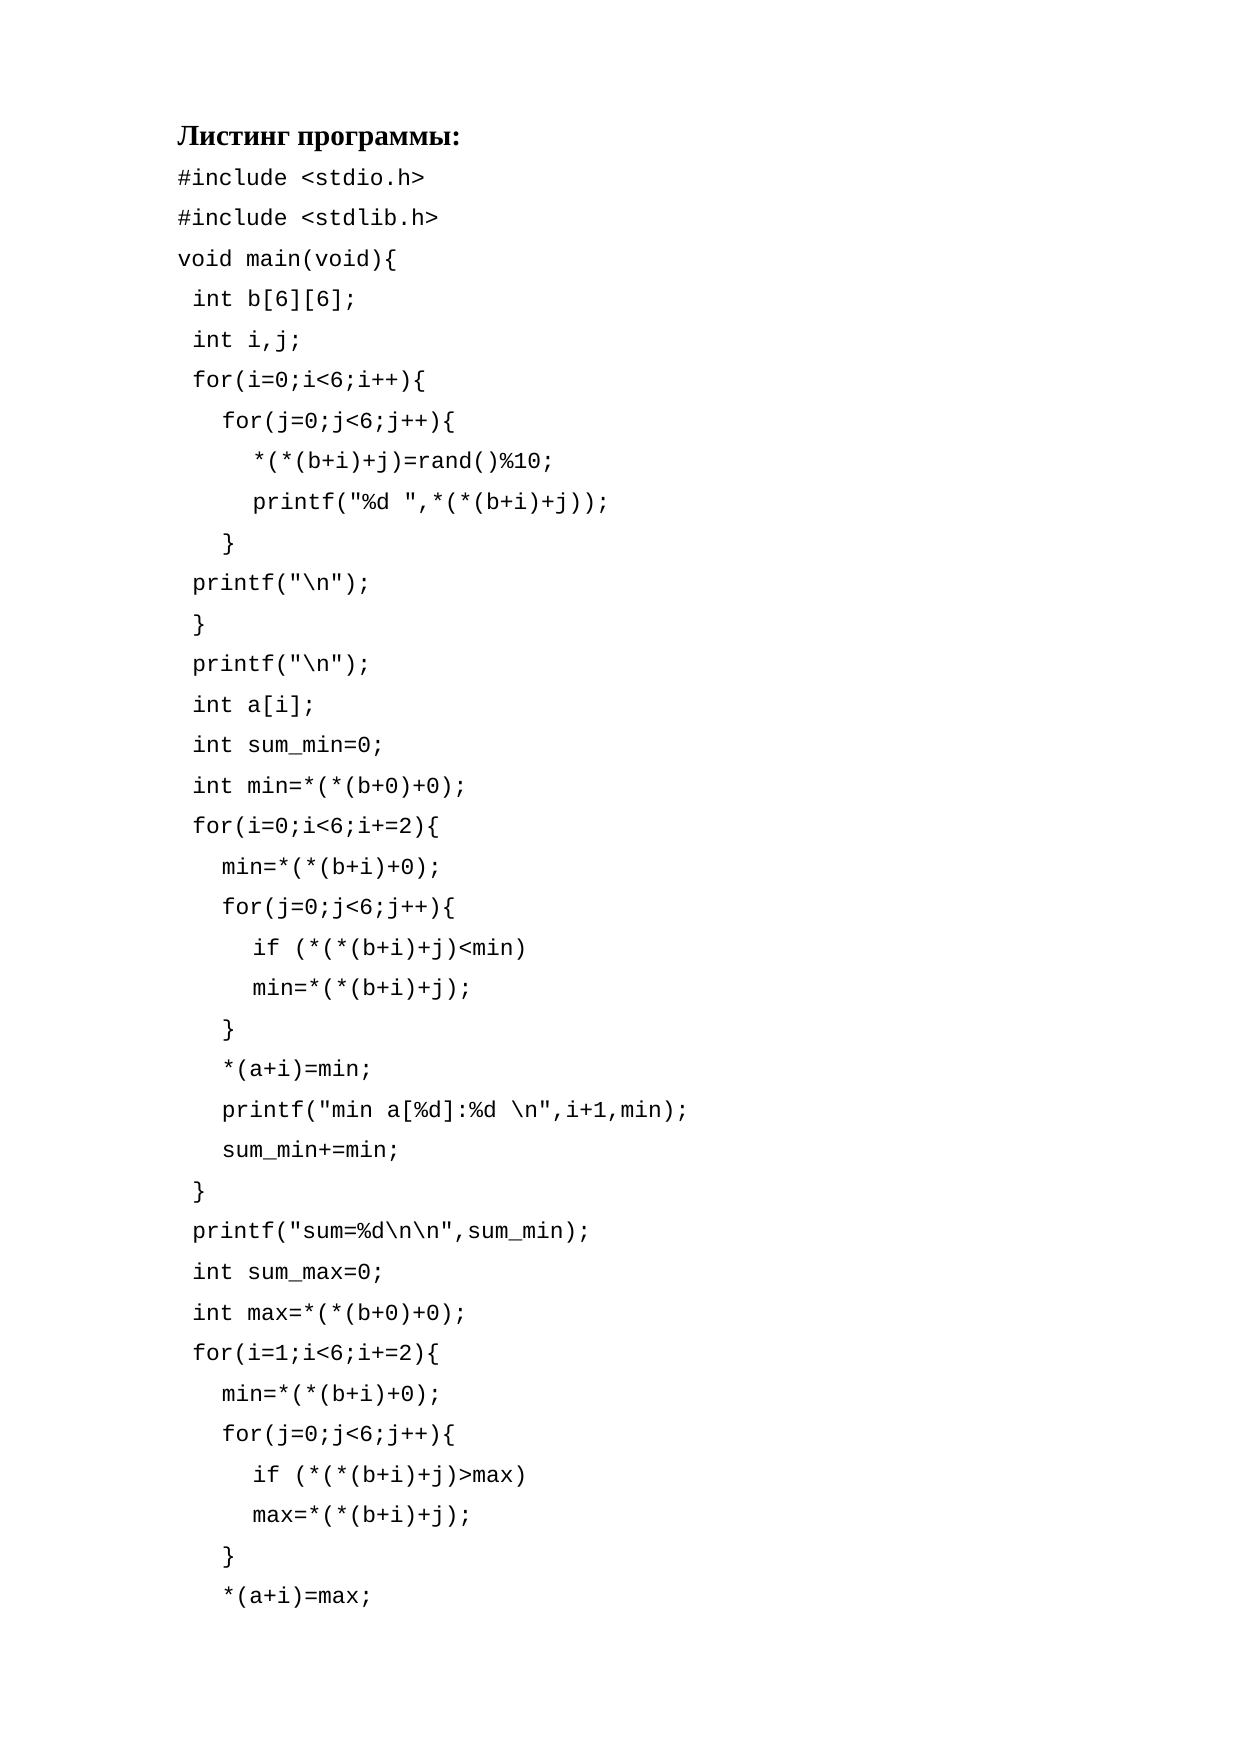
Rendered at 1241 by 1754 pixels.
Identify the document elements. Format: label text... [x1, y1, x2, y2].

text int sum_max=0; [177, 1260, 1152, 1286]
text int i,j; [177, 328, 1152, 354]
text printf("%d ",*(*(b+i)+j)); [177, 490, 1152, 516]
text min=*(*(b+i)+0); [177, 1382, 1152, 1408]
text #include <stdio.h> [177, 166, 1152, 192]
text int b[6][6]; [177, 288, 1152, 314]
text min=*(*(b+i)+0); [177, 855, 1152, 881]
text sum_min+=min; [177, 1139, 1152, 1165]
text int max=*(*(b+0)+0); [177, 1301, 1152, 1327]
text for(j=0;j<6;j++){ [177, 896, 1152, 922]
text int min=*(*(b+0)+0); [177, 774, 1152, 800]
text } [177, 1017, 1152, 1043]
text int a[i]; [177, 693, 1152, 719]
text *(*(b+i)+j)=rand()%10; [177, 450, 1152, 476]
text printf("\n"); [177, 571, 1152, 597]
text min=*(*(b+i)+j); [177, 977, 1152, 1003]
text for(i=0;i<6;i+=2){ [177, 814, 1152, 841]
text for(i=0;i<6;i++){ [177, 369, 1152, 395]
text for(j=0;j<6;j++){ [177, 409, 1152, 435]
text if (*(*(b+i)+j)<min) [177, 936, 1152, 962]
text int sum_min=0; [177, 733, 1152, 759]
text } [177, 1544, 1152, 1570]
text #include <stdlib.h> [177, 207, 1152, 233]
text max=*(*(b+i)+j); [177, 1503, 1152, 1529]
text for(i=1;i<6;i+=2){ [177, 1341, 1152, 1367]
text printf("min a[%d]:%d \n",i+1,min); [177, 1098, 1152, 1124]
text *(a+i)=min; [177, 1058, 1152, 1084]
text for(j=0;j<6;j++){ [177, 1422, 1152, 1448]
text printf("sum=%d\n\n",sum_min); [177, 1220, 1152, 1246]
text Листинг программы: [177, 118, 1152, 152]
text if (*(*(b+i)+j)>max) [177, 1463, 1152, 1489]
text printf("\n"); [177, 652, 1152, 678]
text } [177, 612, 1152, 638]
text *(a+i)=max; [177, 1584, 1152, 1610]
text } [177, 1179, 1152, 1205]
text void main(void){ [177, 247, 1152, 273]
text } [177, 531, 1152, 557]
